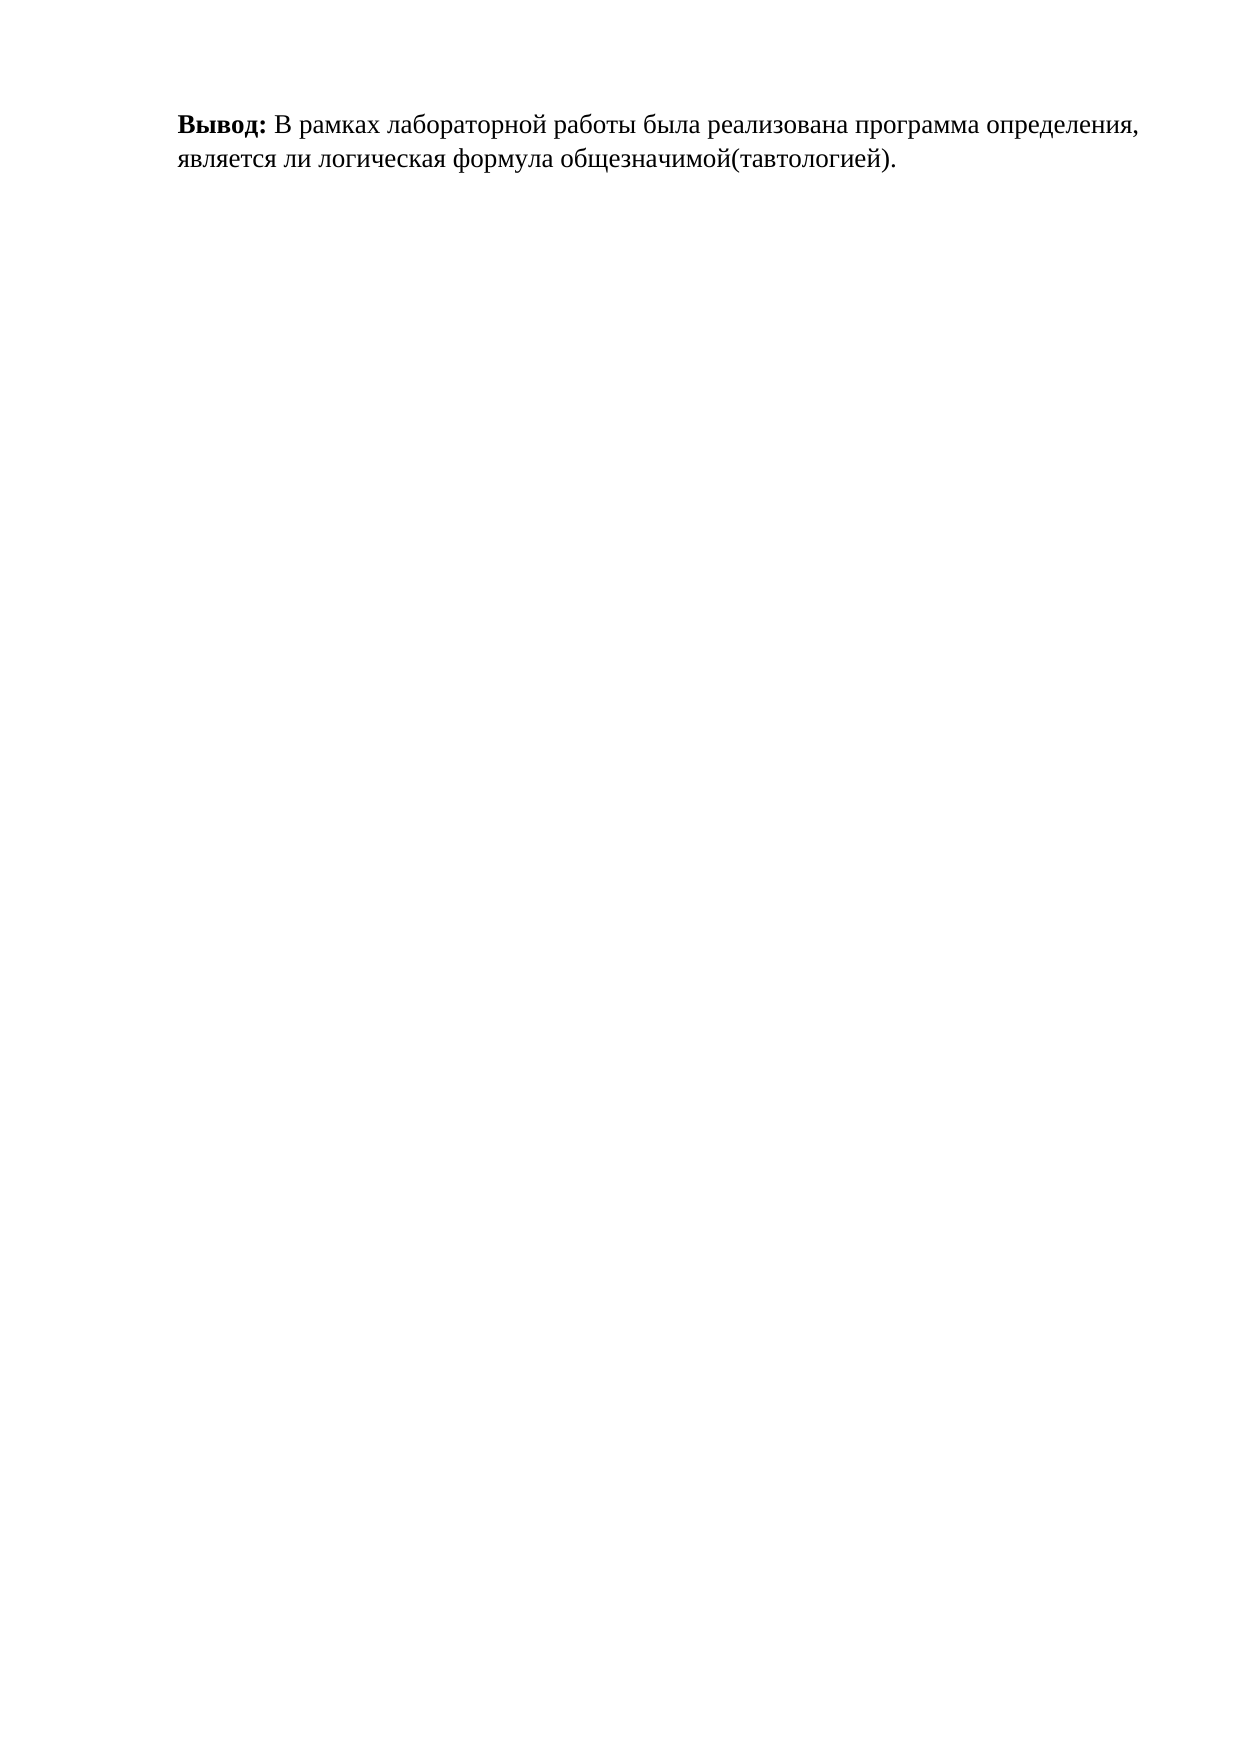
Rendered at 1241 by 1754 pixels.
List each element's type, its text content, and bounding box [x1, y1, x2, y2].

text Вывод: В рамках лабораторной работы была реализована программа определения, является ли логическая формула общезначимой(тавтологией). [177, 108, 1152, 173]
